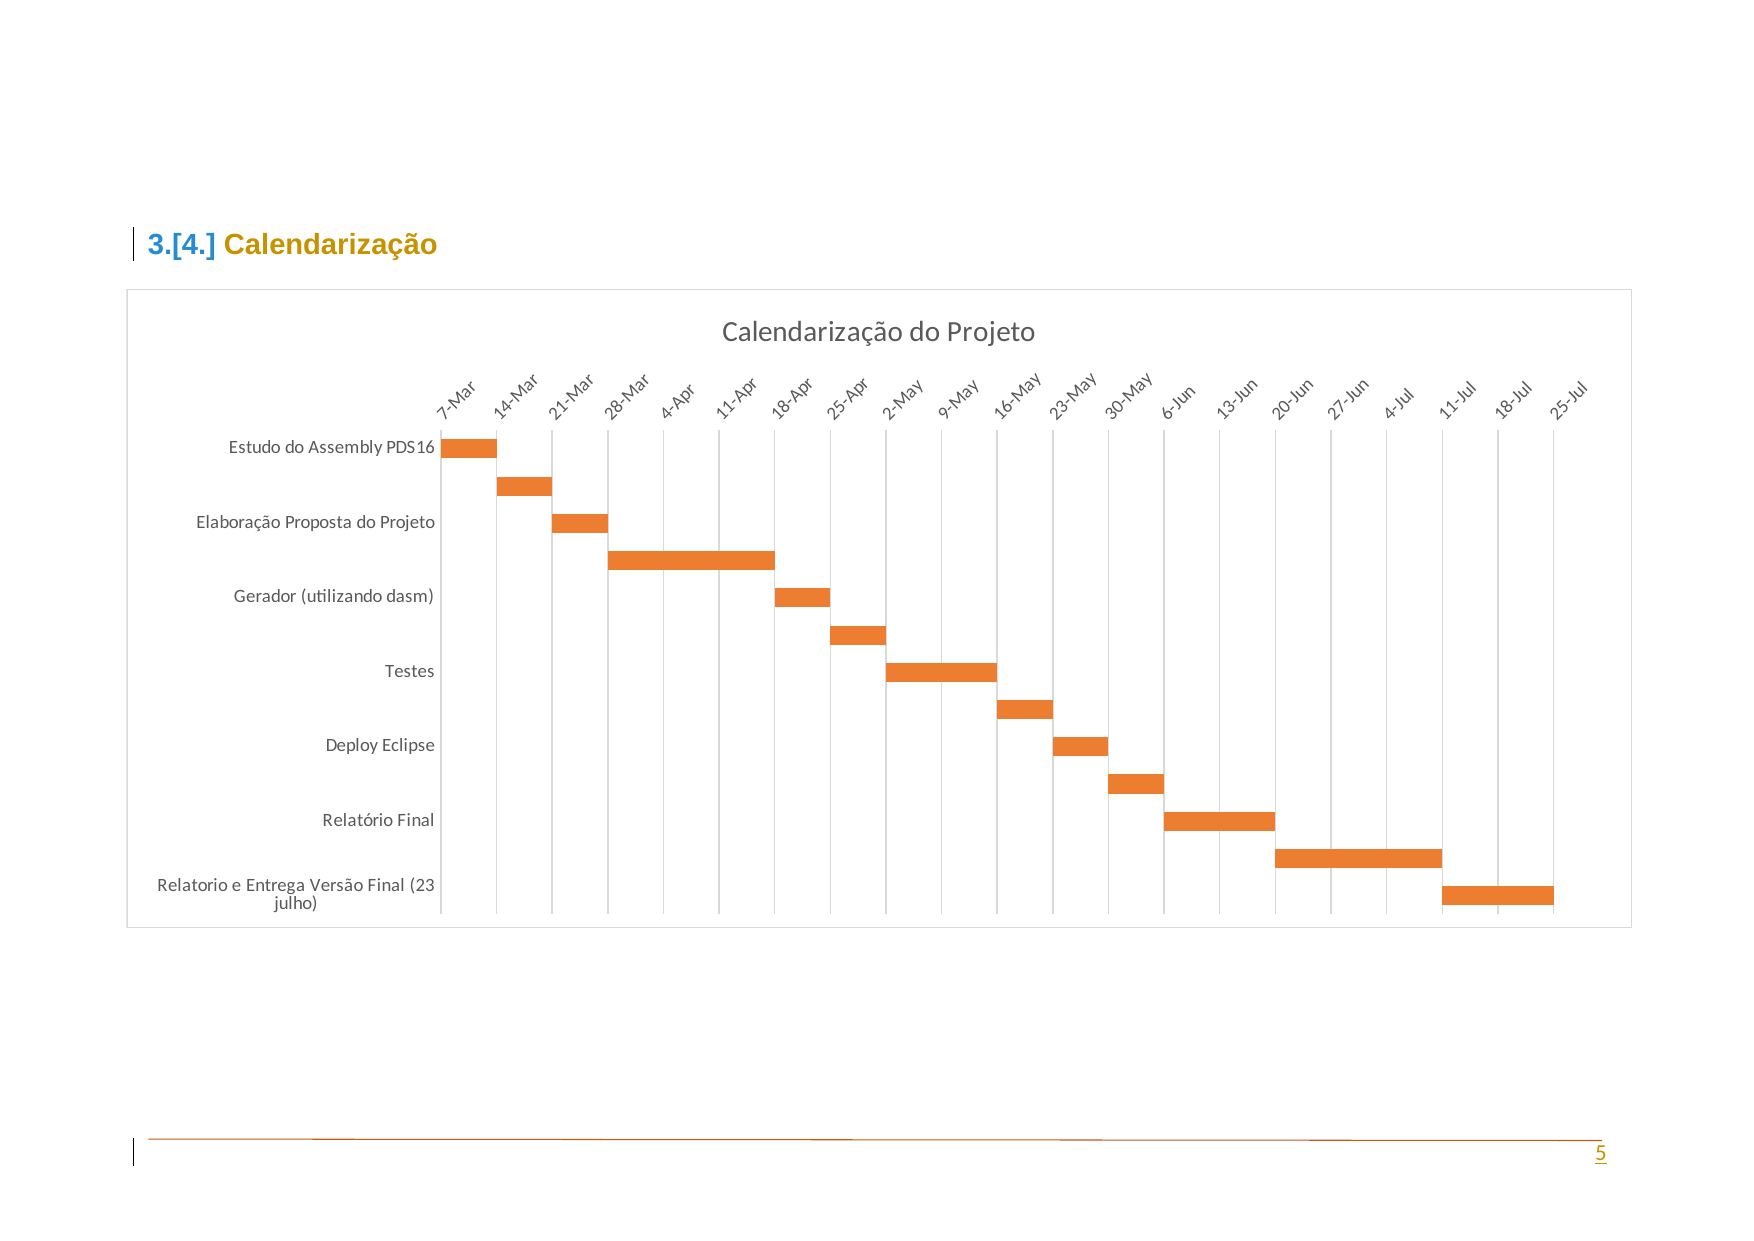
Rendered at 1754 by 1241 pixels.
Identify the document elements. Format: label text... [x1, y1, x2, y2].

subtitle Calendarização [148, 227, 1606, 261]
